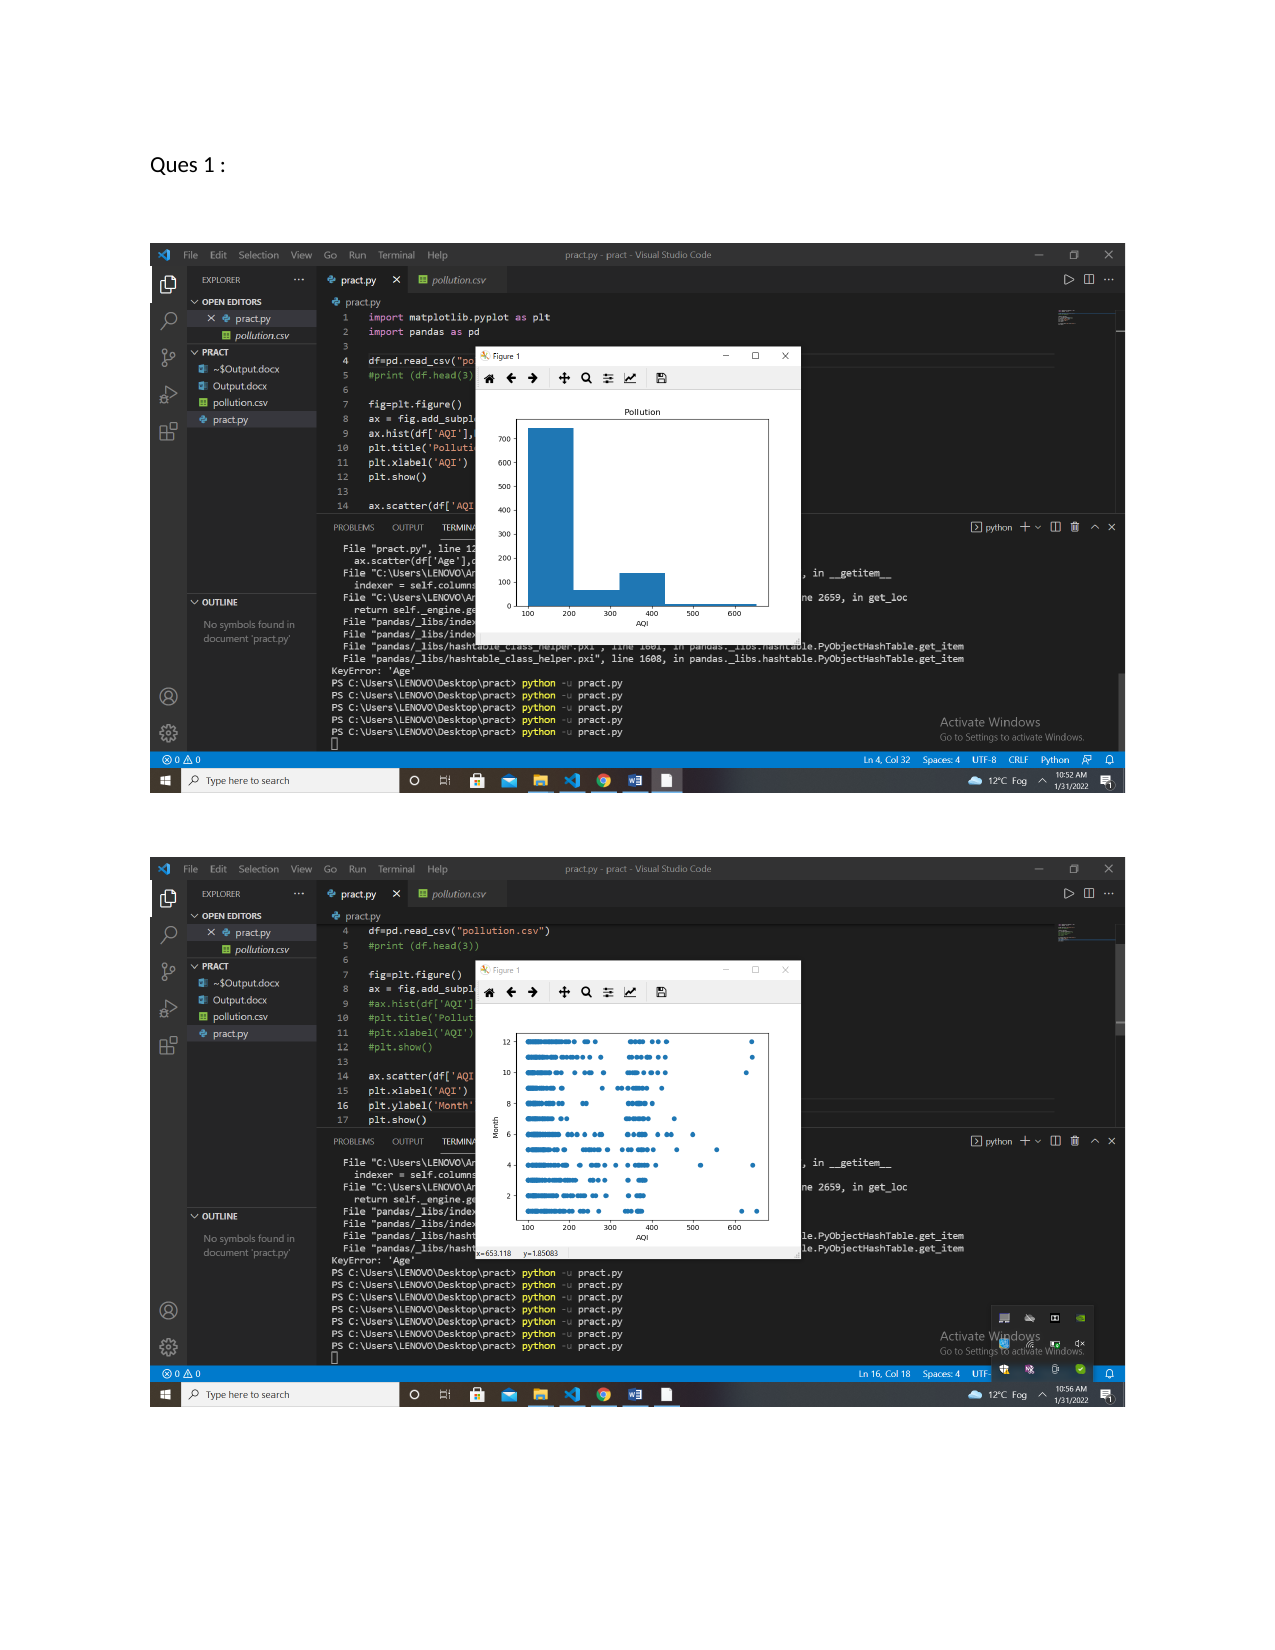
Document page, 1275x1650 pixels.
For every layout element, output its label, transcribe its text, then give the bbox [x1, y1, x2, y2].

picture [150, 243, 1125, 793]
picture [150, 857, 1125, 1407]
text Ques 1 : [150, 150, 1125, 178]
